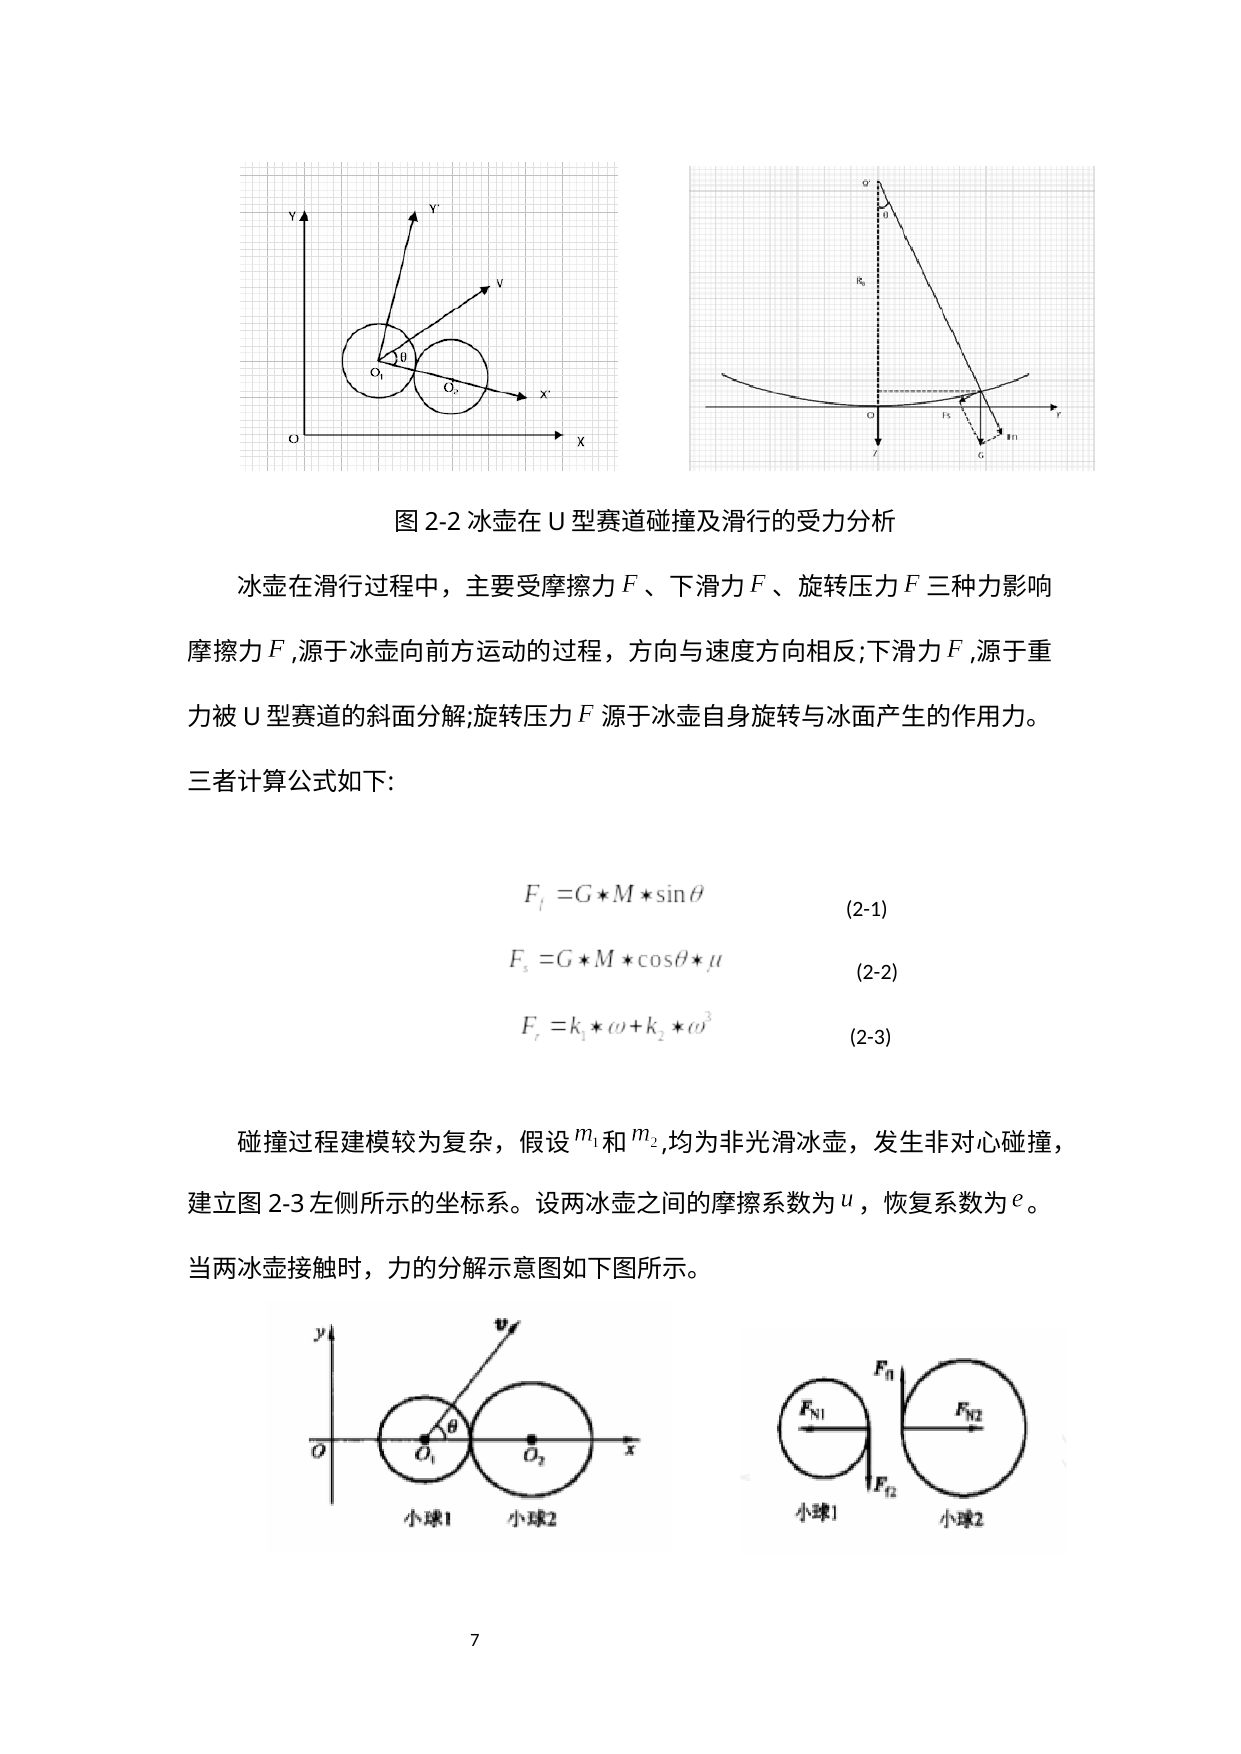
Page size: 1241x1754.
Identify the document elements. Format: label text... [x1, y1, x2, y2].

text 碰撞过程建模较为复杂，假设和,均为非光滑冰壶，发生非对心碰撞，建立图2-3左侧所示的坐标系。设两冰壶之间的摩擦系数为，恢复系数为。当两冰壶接触时，力的分解示意图如下图所示。 [187, 1104, 1053, 1299]
picture [231, 162, 1096, 477]
text (2-1) [187, 877, 1053, 942]
text (2-2) [187, 942, 1053, 1007]
picture [231, 1299, 1096, 1574]
text 冰壶在滑行过程中，主要受摩擦力、下滑力、旋转压力三种力影响。摩擦力,源于冰壶向前方运动的过程，方向与速度方向相反;下滑力,源于重力被U型赛道的斜面分解;旋转压力源于冰壶自身旋转与冰面产生的作用力。三者计算公式如下: [187, 552, 1053, 812]
text 图2-2 冰壶在U型赛道碰撞及滑行的受力分析 [187, 487, 1053, 552]
text (2-3) [187, 1007, 1053, 1072]
